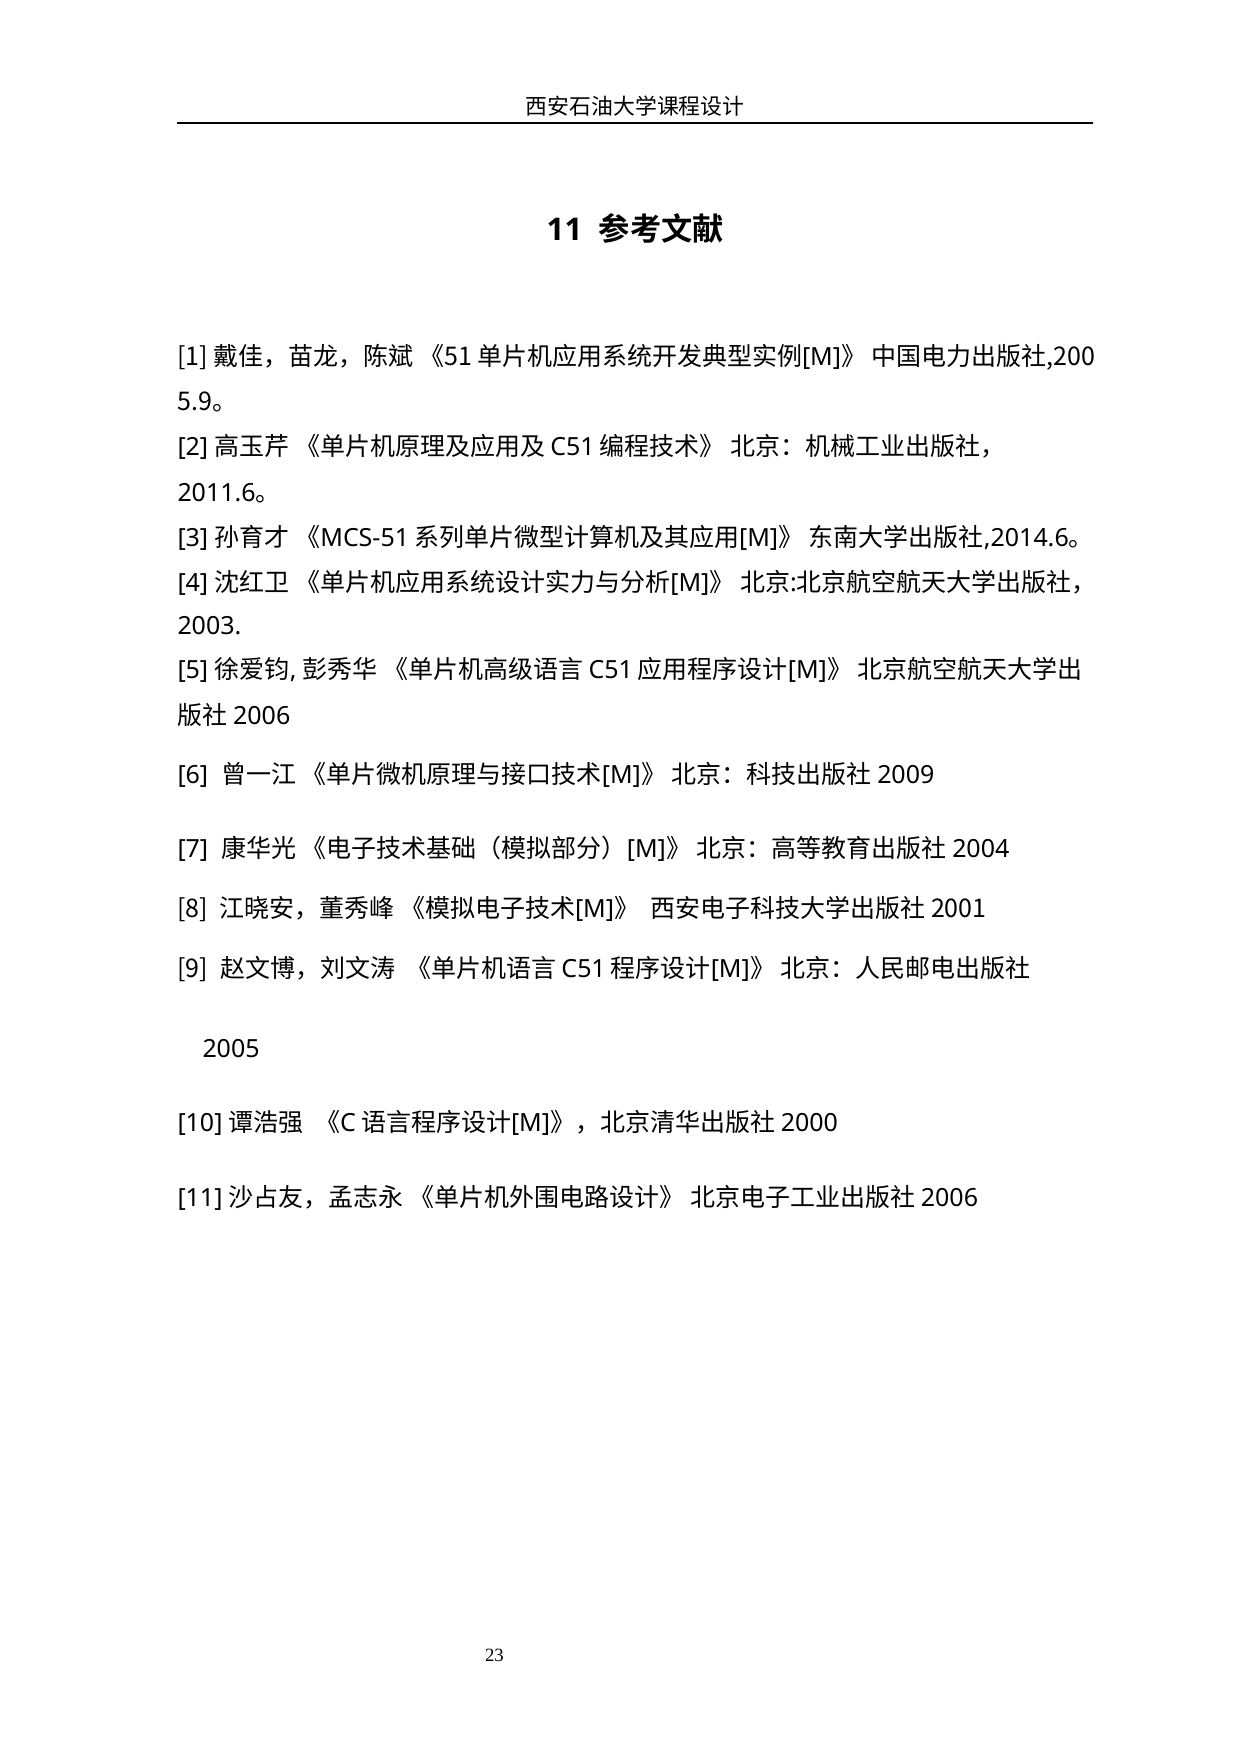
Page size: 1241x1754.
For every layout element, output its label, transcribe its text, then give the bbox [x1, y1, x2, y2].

text [10] 谭浩强 《C语言程序设计[M]》，北京清华出版社 2000 [177, 1088, 1093, 1153]
list [11] 沙占友，孟志永 《单片机外围电路设计》 北京电子工业出版社 2006 [177, 1163, 1093, 1228]
list [2] 高玉芹 《单片机原理及应用及C51编程技术》 北京：机械工业出版社，2011.6。 [177, 427, 1106, 508]
list [4] 沈红卫 《单片机应用系统设计实力与分析[M]》 北京:北京航空航天大学出版社，2003. [177, 563, 1106, 641]
list 戴佳，苗龙，陈斌 《51单片机应用系统开发典型实例[M]》 中国电力出版社,2005.9。 [177, 336, 1106, 418]
text [6] 曾一江 《单片微机原理与接口技术[M]》 北京：科技出版社 2009 [177, 740, 1093, 805]
list [5] 徐爱钧, 彭秀华 《单片机高级语言C51应用程序设计[M]》 北京航空航天大学出版社 2006 [177, 650, 1106, 731]
text [8] 江晓安，董秀峰 《模拟电子技术[M]》 西安电子科技大学出版社 2001 [177, 888, 1106, 925]
text [7] 康华光 《电子技术基础（模拟部分）[M]》 北京：高等教育出版社 2004 [177, 814, 1093, 879]
text [9] 赵文博，刘文涛 《单片机语言C51程序设计[M]》 北京：人民邮电出版社 2005 [177, 934, 1093, 1080]
list [3] 孙育才 《MCS-51系列单片微型计算机及其应用[M]》 东南大学出版社,2014.6。 [177, 517, 1106, 553]
subtitle 11 参考文献 [177, 194, 1093, 259]
